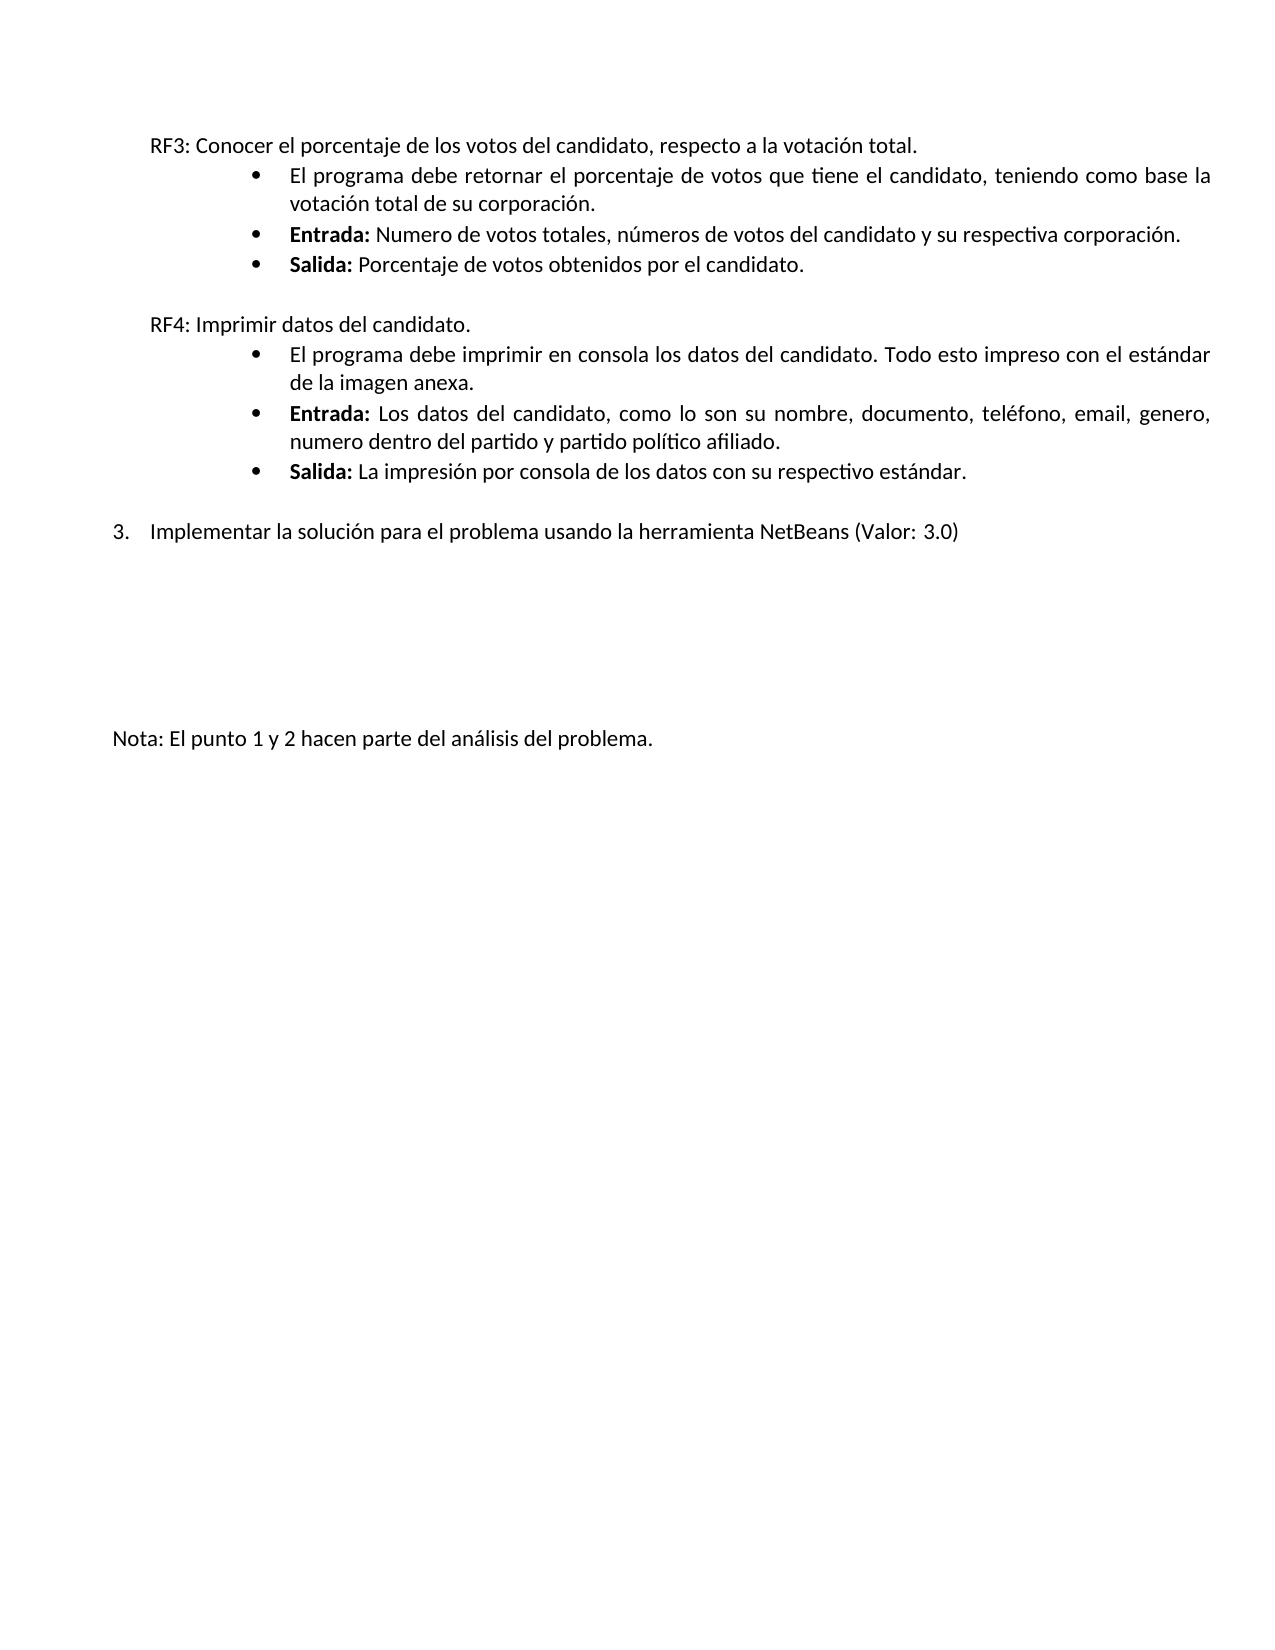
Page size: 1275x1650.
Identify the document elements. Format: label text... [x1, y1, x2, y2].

list Entrada: Numero de votos totales, números de votos del candidato y su respectiva corporación. [252, 220, 1212, 248]
list El programa debe imprimir en consola los datos del candidato. Todo esto impreso con el estándar de la imagen anexa. [252, 341, 1212, 397]
list Entrada: Los datos del candidato, como lo son su nombre, documento, teléfono, email, genero, numero dentro del partido y partido político afiliado. [252, 399, 1212, 455]
list RF3: Conocer el porcentaje de los votos del candidato, respecto a la votación total. [150, 131, 1212, 159]
text Nota: El punto 1 y 2 hacen parte del análisis del problema. [112, 724, 1212, 752]
list Implementar la solución para el problema usando la herramienta NetBeans (Valor: 3.0) [112, 517, 1212, 546]
list El programa debe retornar el porcentaje de votos que tiene el candidato, teniendo como base la votación total de su corporación. [252, 161, 1212, 217]
list Salida: Porcentaje de votos obtenidos por el candidato. [252, 250, 1212, 278]
list Salida: La impresión por consola de los datos con su respectivo estándar. [252, 457, 1212, 485]
list RF4: Imprimir datos del candidato. [150, 310, 1212, 338]
